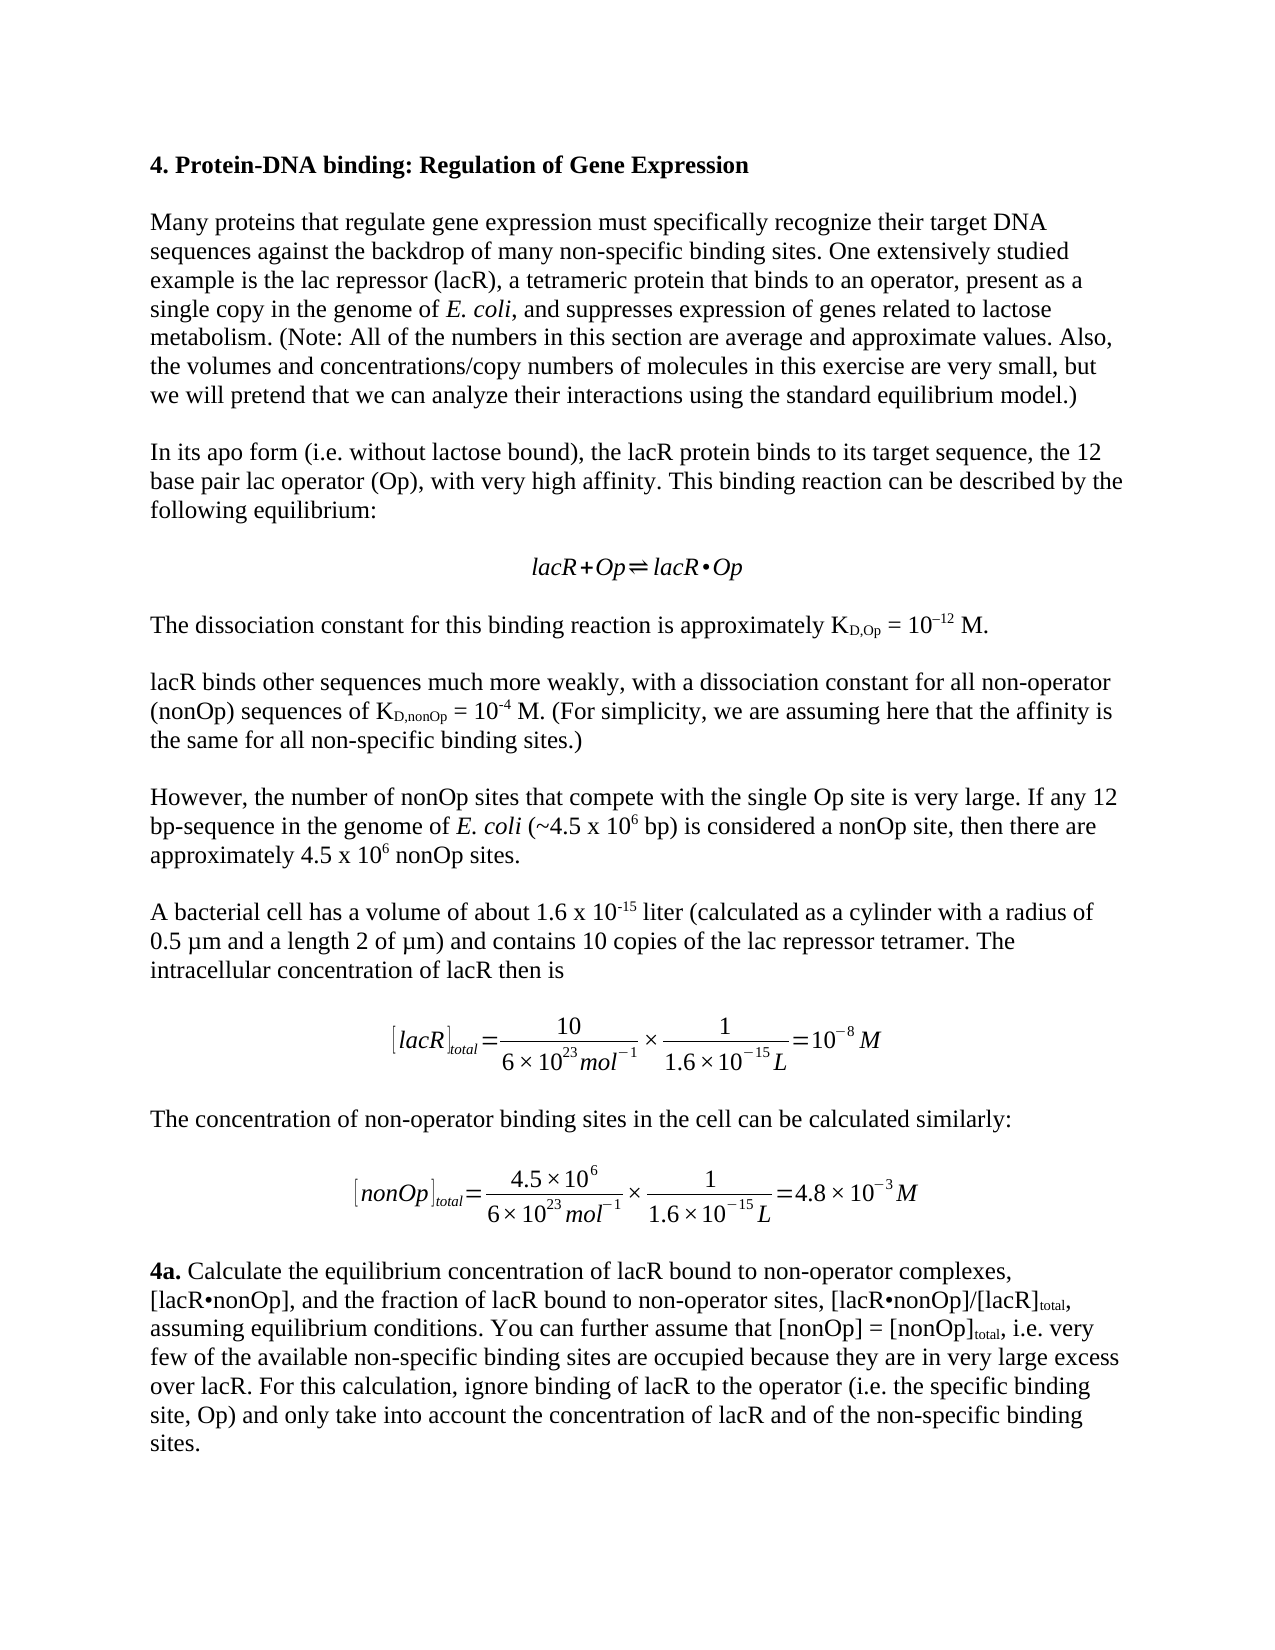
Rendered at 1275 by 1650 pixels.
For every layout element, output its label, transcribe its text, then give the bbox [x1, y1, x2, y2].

text However, the number of nonOp sites that compete with the single Op site is very large. If any 12 bp-sequence in the genome of E. coli (~4.5 x 106 bp) is considered a nonOp site, then there are approximately 4.5 x 106 nonOp sites. [150, 782, 1125, 869]
text lacR binds other sequences much more weakly, with a dissociation constant for all non-operator (nonOp) sequences of KD,nonOp = 10-4 M. (For simplicity, we are assuming here that the affinity is the same for all non-specific binding sites.) [150, 667, 1125, 754]
text 4. Protein-DNA binding: Regulation of Gene Expression [150, 150, 1125, 179]
text Many proteins that regulate gene expression must specifically recognize their target DNA sequences against the backdrop of many non-specific binding sites. One extensively studied example is the lac repressor (lacR), a tetrameric protein that binds to an operator, present as a single copy in the genome of E. coli, and suppresses expression of genes related to lactose metabolism. (Note: All of the numbers in this section are average and approximate values. Also, the volumes and concentrations/copy numbers of molecules in this exercise are very small, but we will pretend that we can analyze their interactions using the standard equilibrium model.) [150, 207, 1125, 409]
text A bacterial cell has a volume of about 1.6 x 10-15 liter (calculated as a cylinder with a radius of 0.5 µm and a length 2 of µm) and contains 10 copies of the lac repressor tetramer. The intracellular concentration of lacR then is [150, 897, 1125, 984]
text In its apo form (i.e. without lactose bound), the lacR protein binds to its target sequence, the 12 base pair lac operator (Op), with very high affinity. This binding reaction can be described by the following equilibrium: [150, 437, 1125, 524]
text The concentration of non-operator binding sites in the cell can be calculated similarly: [150, 1104, 1125, 1132]
text 4a. Calculate the equilibrium concentration of lacR bound to non-operator complexes, [lacR•nonOp], and the fraction of lacR bound to non-operator sites, [lacR•nonOp]/[lacR]total, assuming equilibrium conditions. You can further assume that [nonOp] = [nonOp]total, i.e. very few of the available non-specific binding sites are occupied because they are in very large excess over lacR. For this calculation, ignore binding of lacR to the operator (i.e. the specific binding site, Op) and only take into account the concentration of lacR and of the non-specific binding sites. [150, 1256, 1125, 1457]
text The dissociation constant for this binding reaction is approximately KD,Op = 10–12 M. [150, 610, 1125, 639]
